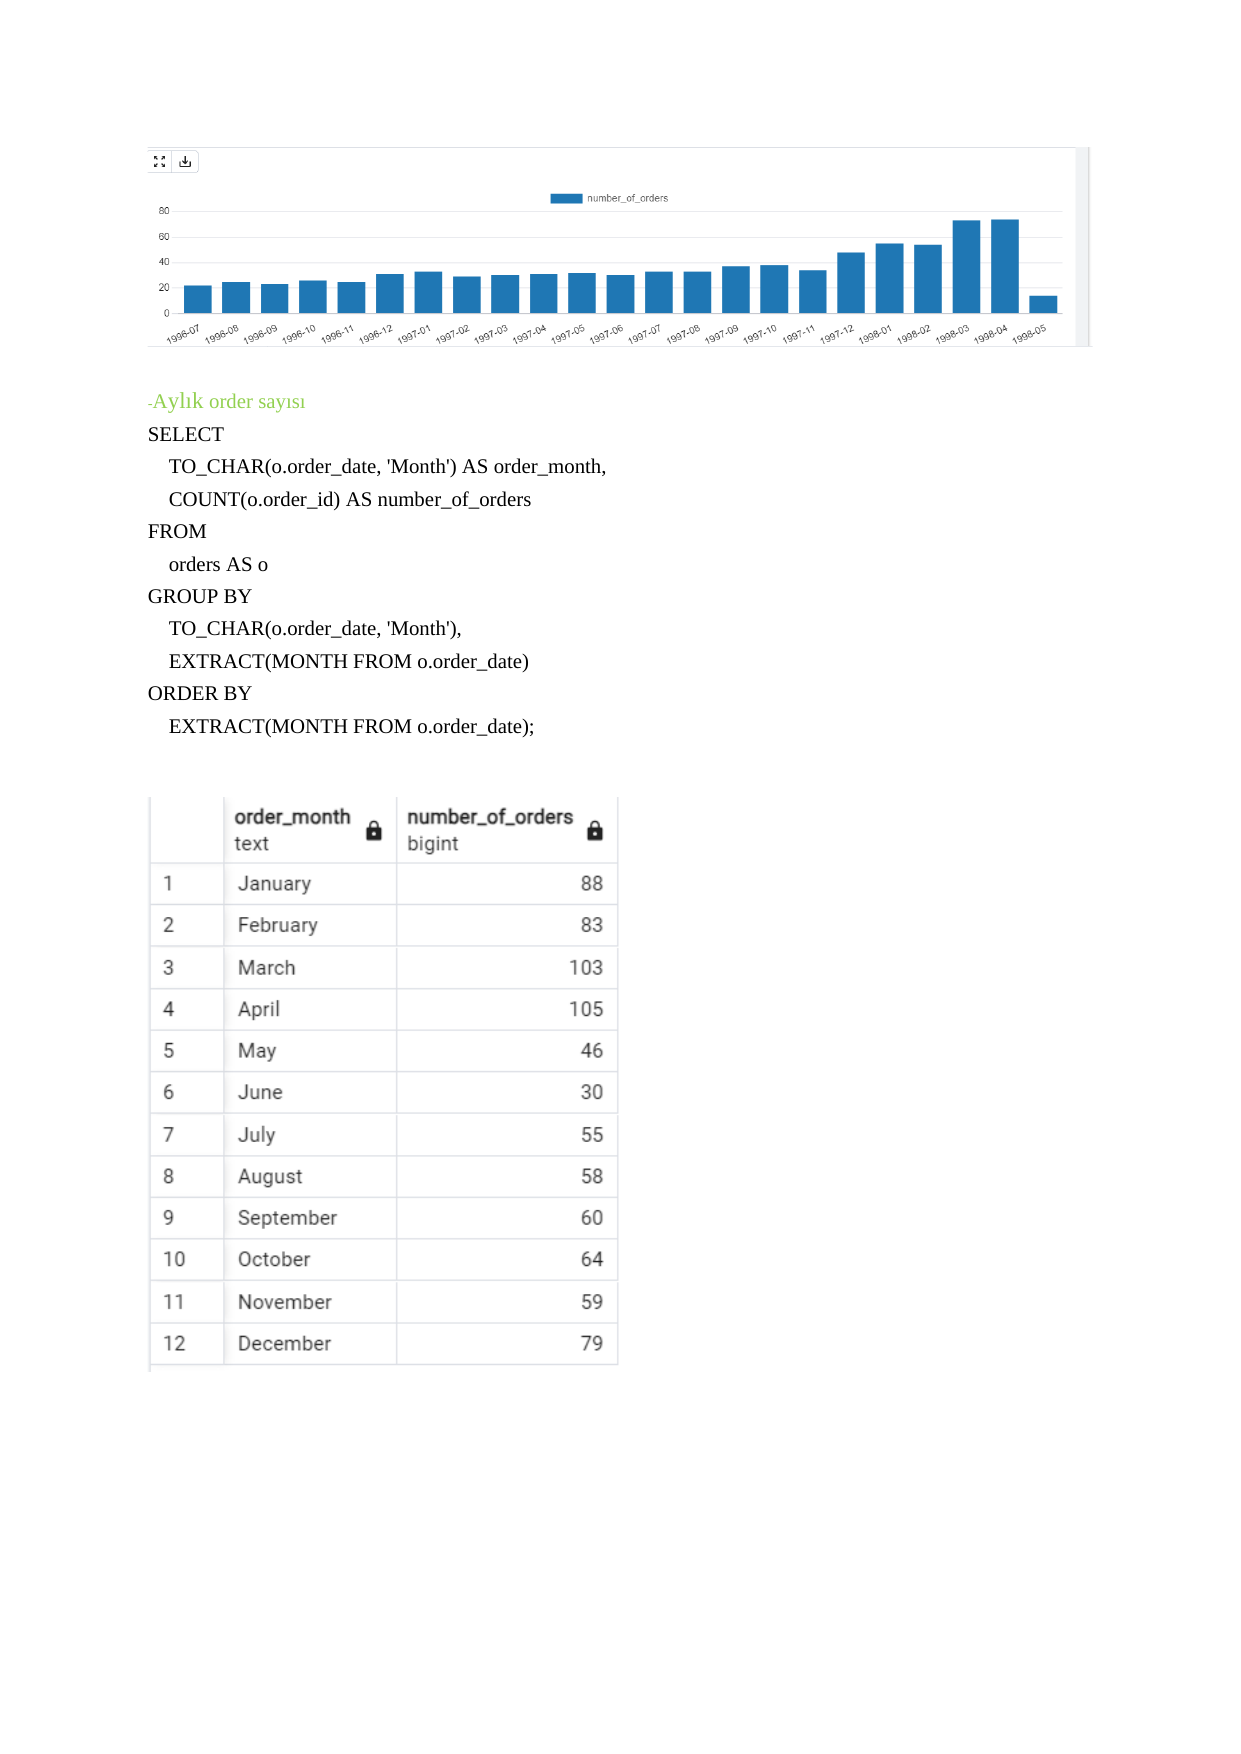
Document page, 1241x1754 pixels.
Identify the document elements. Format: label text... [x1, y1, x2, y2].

text EXTRACT(MONTH FROM o.order_date); [148, 713, 1093, 738]
text orders AS o [148, 552, 1093, 576]
text FROM [148, 519, 1093, 543]
picture [147, 797, 628, 1372]
text ORDER BY [148, 681, 1093, 705]
text TO_CHAR(o.order_date, 'Month') AS order_month, [148, 454, 1093, 478]
text EXTRACT(MONTH FROM o.order_date) [148, 649, 1093, 673]
text TO_CHAR(o.order_date, 'Month'), [148, 616, 1093, 640]
text SELECT [148, 422, 1093, 446]
text -Aylık order sayısı [148, 387, 1093, 414]
picture [147, 147, 1093, 347]
text COUNT(o.order_id) AS number_of_orders [148, 487, 1093, 511]
text GROUP BY [148, 584, 1093, 608]
